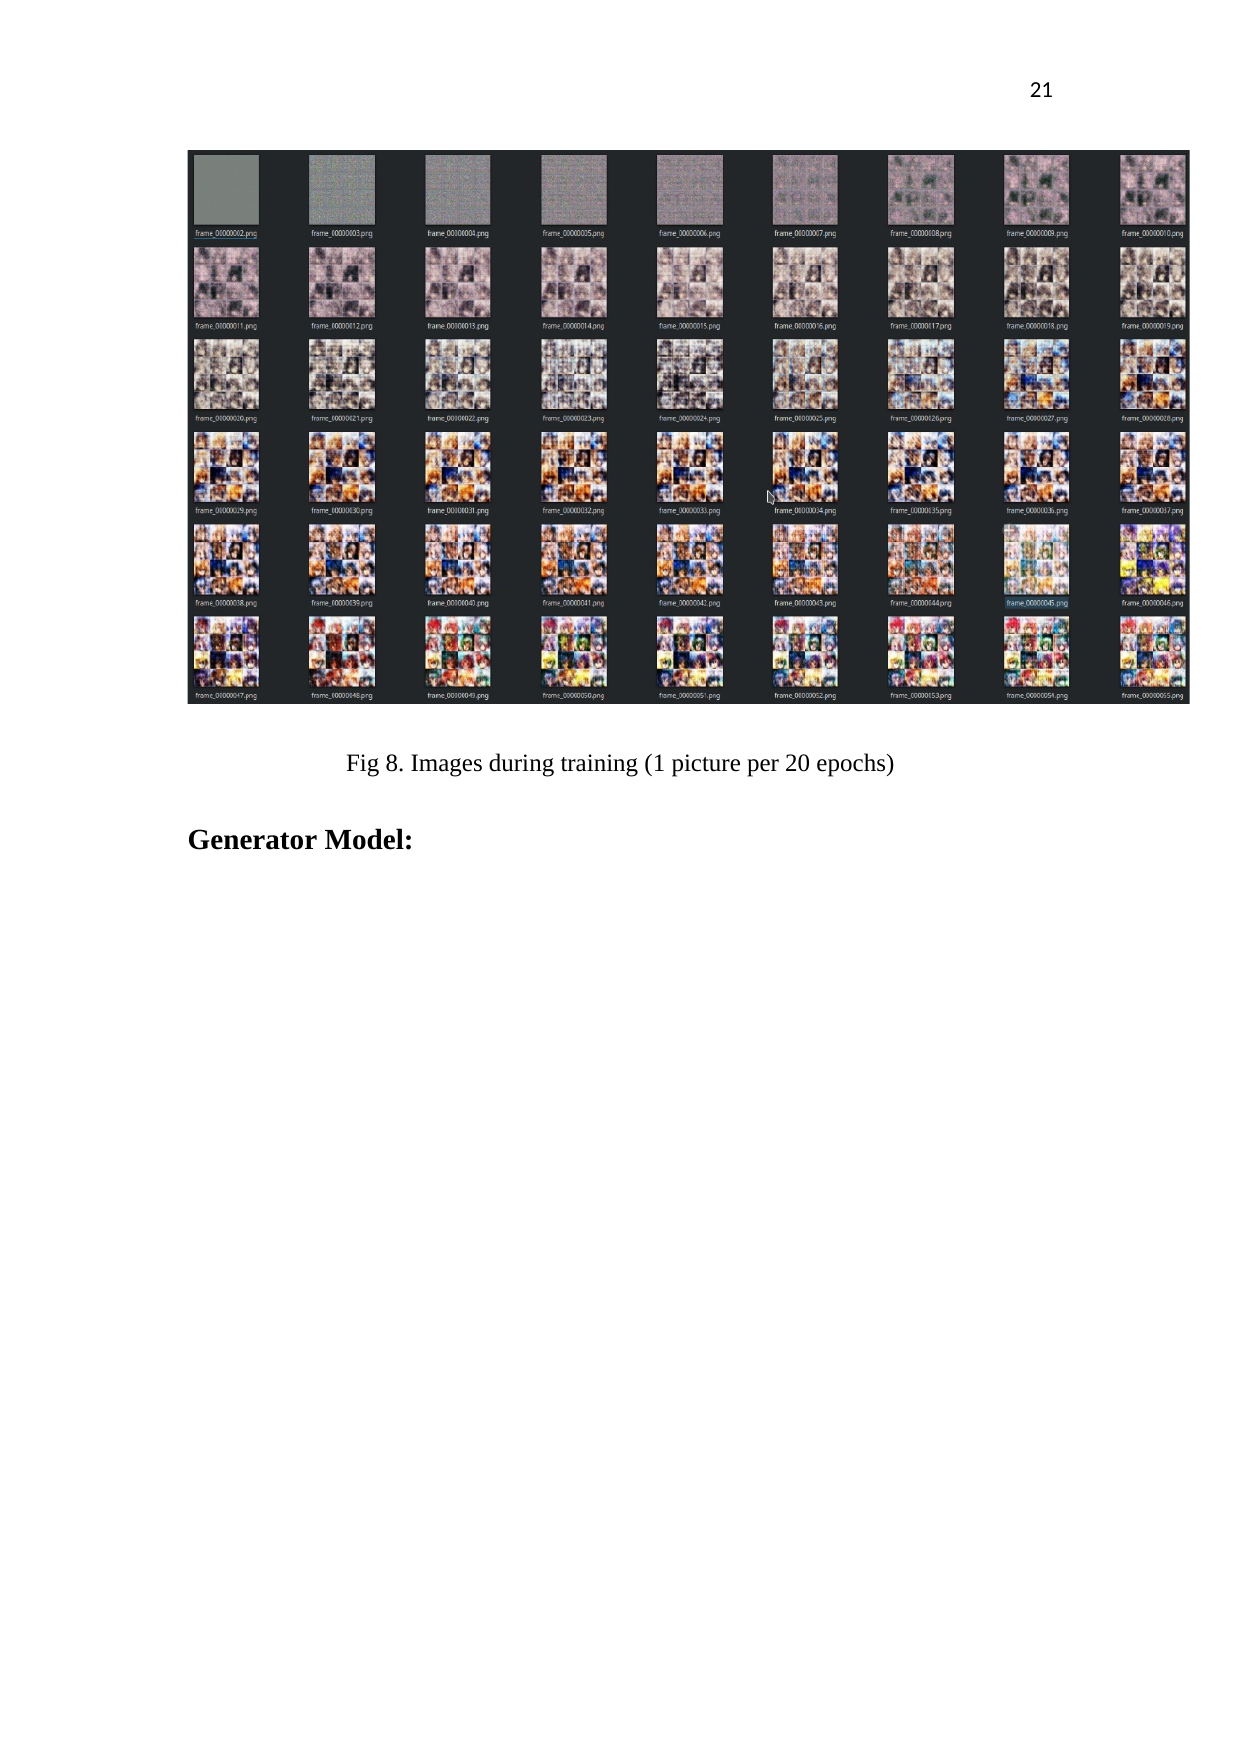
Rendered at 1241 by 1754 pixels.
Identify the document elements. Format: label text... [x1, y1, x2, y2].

text Generator Model: [187, 822, 1053, 856]
picture [187, 150, 1190, 704]
text Fig 8. Images during training (1 picture per 20 epochs) [187, 748, 1053, 777]
